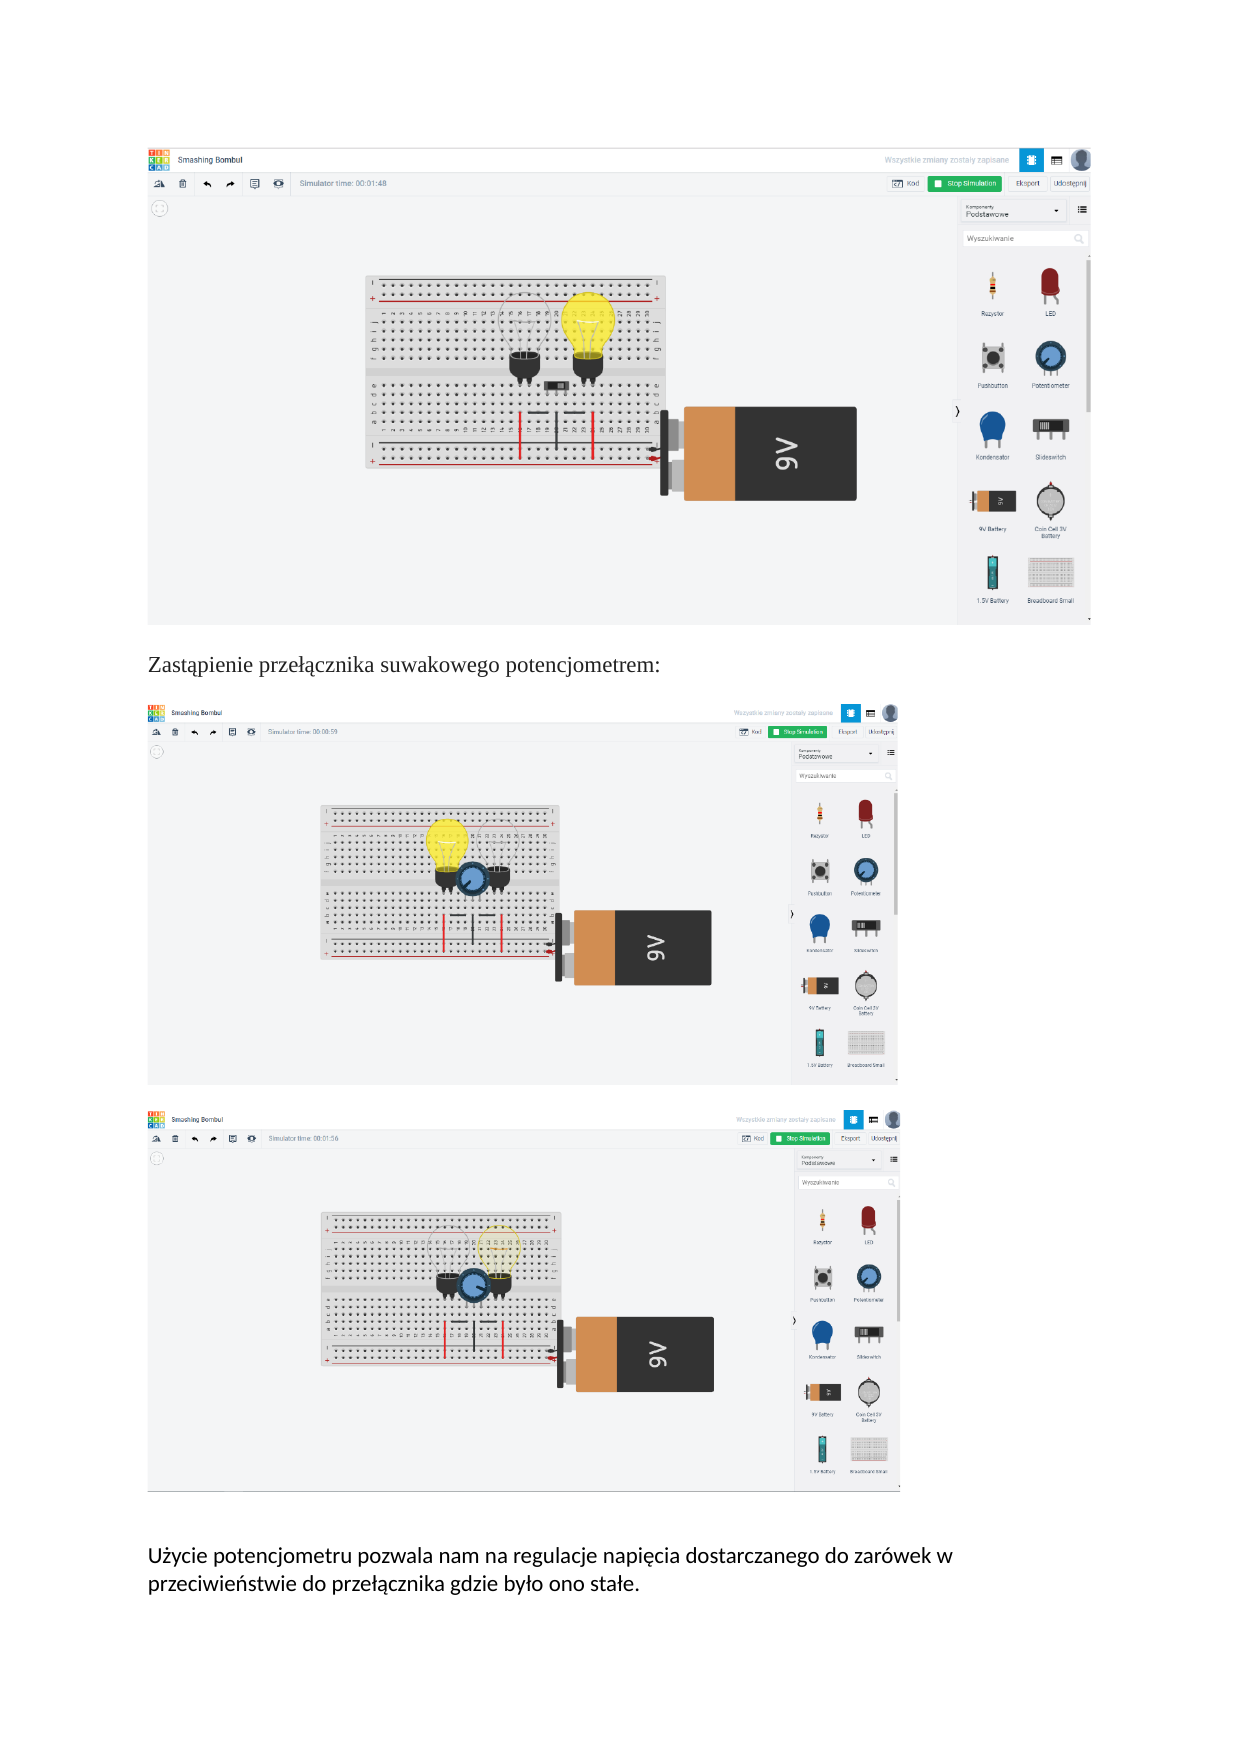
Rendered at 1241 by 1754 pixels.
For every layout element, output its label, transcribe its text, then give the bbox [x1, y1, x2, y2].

text Użycie potencjometru pozwala nam na regulacje napięcia dostarczanego do zarówek w przeciwieństwie do przełącznika gdzie było ono stałe. [148, 1541, 1093, 1597]
text Zastąpienie przełącznika suwakowego potencjometrem: [148, 651, 1093, 678]
picture [147, 704, 898, 1085]
picture [147, 1110, 901, 1492]
picture [147, 147, 1091, 625]
